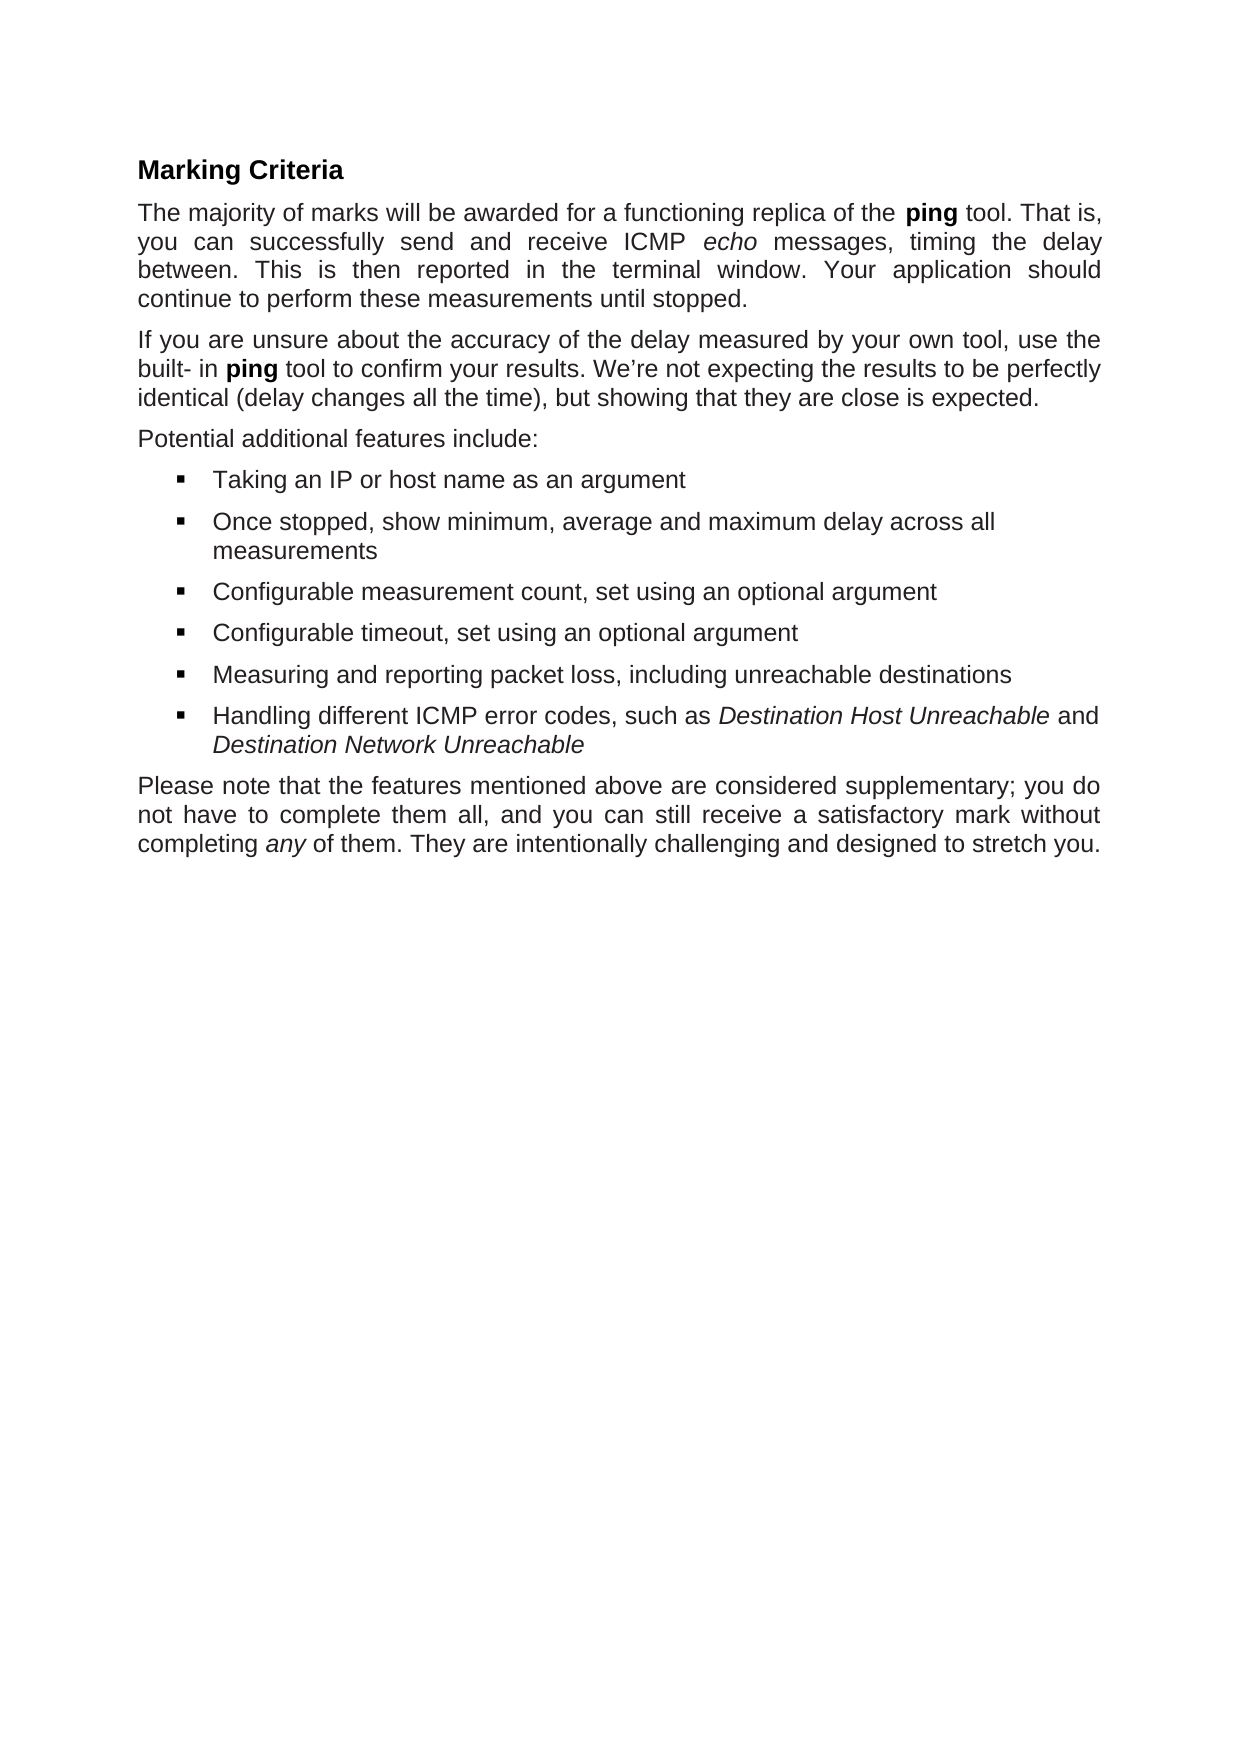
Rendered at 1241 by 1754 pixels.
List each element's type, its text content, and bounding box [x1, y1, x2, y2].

text Please note that the features mentioned above are considered supplementary; you do not have to complete them all, and you can still receive a satisfactory mark without completing any of them. They are intentionally challenging and designed to stretch you. [137, 771, 1103, 857]
list Measuring and reporting packet loss, including unreachable destinations [175, 659, 1103, 688]
list Handling different ICMP error codes, such as Destination Host Unreachable and Destination Network Unreachable [175, 701, 1103, 758]
text The majority of marks will be awarded for a functioning replica of the ping tool. That is, you can successfully send and receive ICMP echo messages, timing the delay between. This is then reported in the terminal window. Your application should continue to perform these measurements until stopped. [137, 198, 1103, 313]
list Configurable measurement count, set using an optional argument [175, 577, 1103, 606]
text Potential additional features include: [137, 424, 1103, 453]
list Configurable timeout, set using an optional argument [175, 618, 1103, 647]
subtitle Marking Criteria [137, 154, 1103, 185]
text If you are unsure about the accuracy of the delay measured by your own tool, use the built- in ping tool to confirm your results. We’re not expecting the results to be perfectly identical (delay changes all the time), but showing that they are close is expected. [137, 325, 1103, 412]
list Taking an IP or host name as an argument [175, 465, 1103, 494]
list Once stopped, show minimum, average and maximum delay across all measurements [175, 507, 1103, 564]
